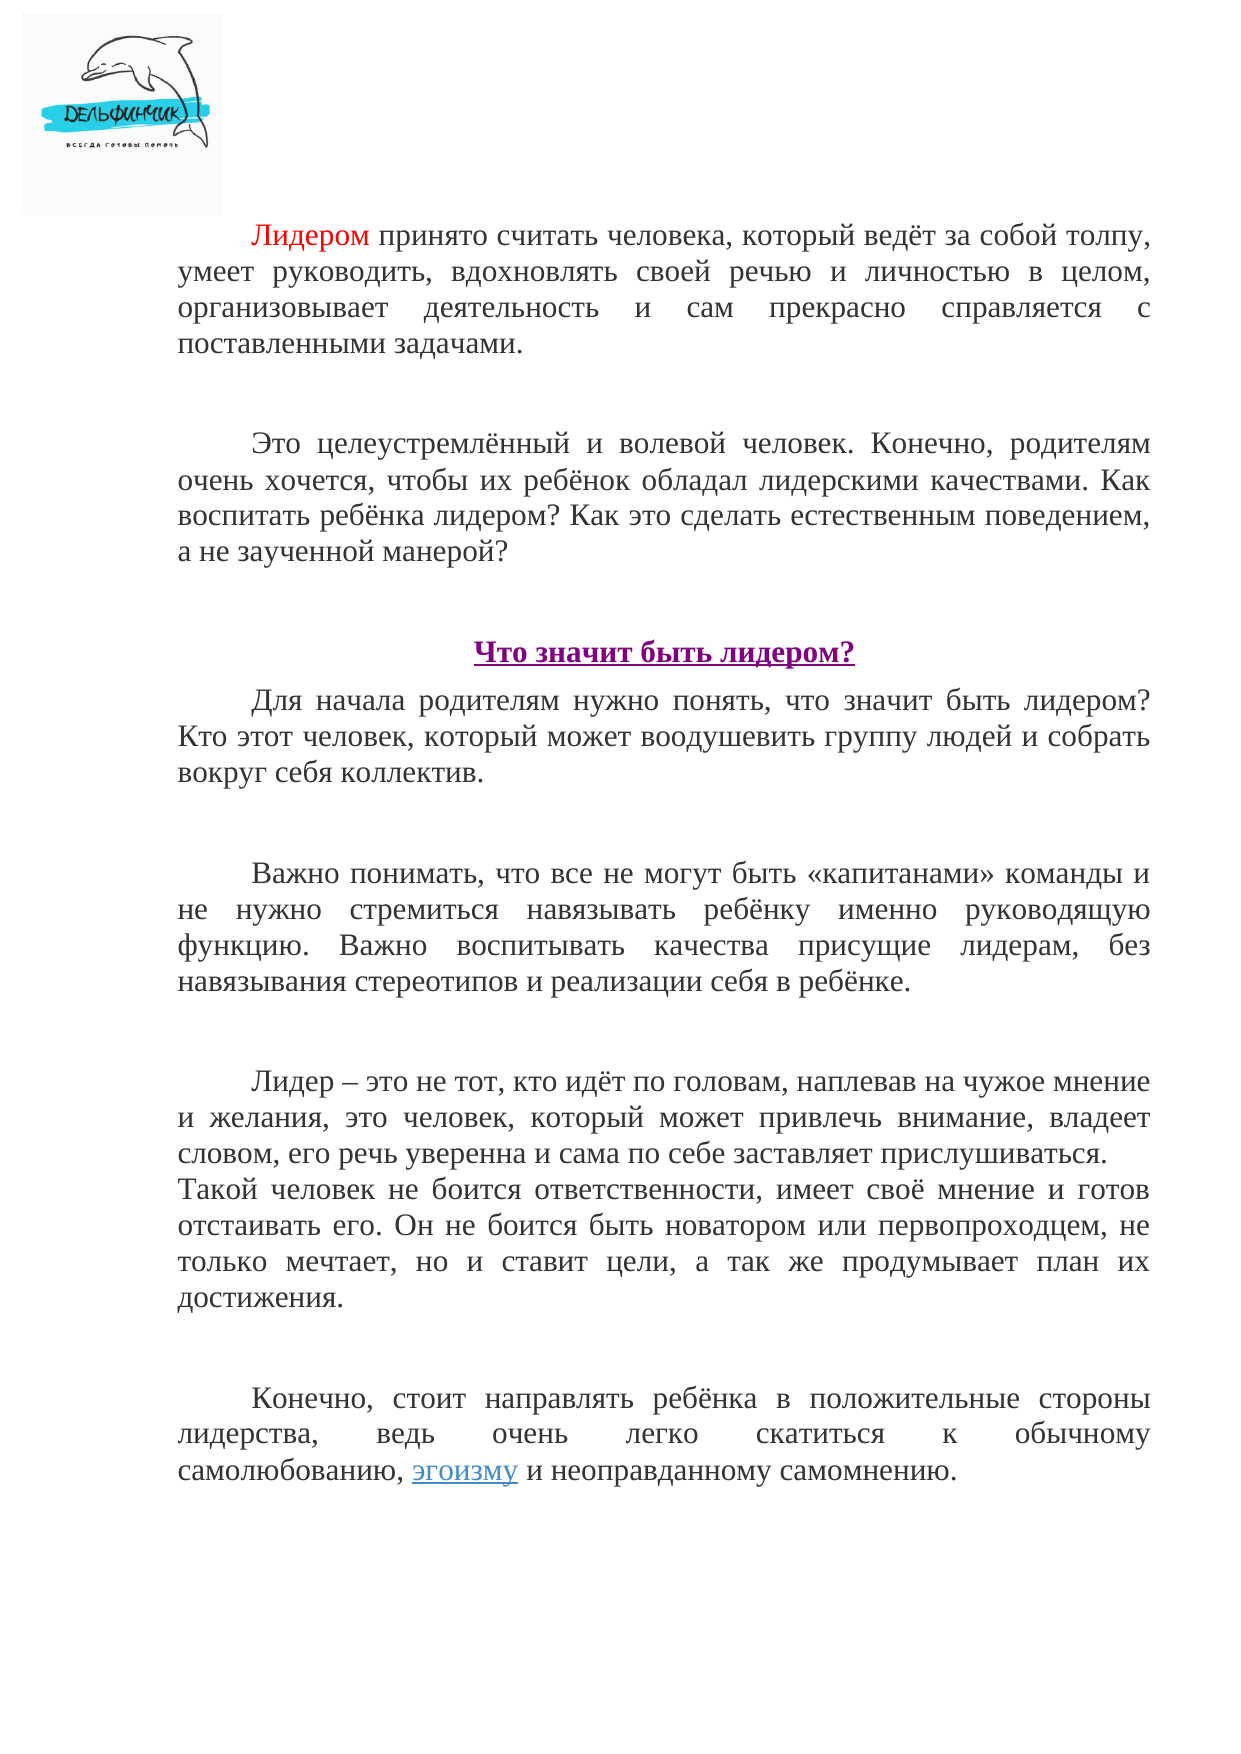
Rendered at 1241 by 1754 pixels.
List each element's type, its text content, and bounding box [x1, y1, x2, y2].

text Лидером принято считать человека, который ведёт за собой толпу, умеет руководить, вдохновлять своей речью и личностью в целом, организовывает деятельность и сам прекрасно справляется с поставленными задачами. [177, 216, 1152, 360]
text Что значит быть лидером? [177, 633, 1152, 669]
text Это целеустремлённый и волевой человек. Конечно, родителям очень хочется, чтобы их ребёнок обладал лидерскими качествами. Как воспитать ребёнка лидером? Как это сделать естественным поведением, а не заученной манерой? [177, 425, 1152, 568]
text Такой человек не боится ответственности, имеет своё мнение и готов отстаивать его. Он не боится быть новатором или первопроходцем, не только мечтает, но и ставит цели, а так же продумывает план их достижения. [177, 1170, 1152, 1314]
text Конечно, стоит направлять ребёнка в положительные стороны лидерства, ведь очень легко скатиться к обычному самолюбованию, эгоизму и неоправданному самомнению. [177, 1379, 1152, 1487]
text Лидер – это не тот, кто идёт по головам, наплевав на чужое мнение и желания, это человек, который может привлечь внимание, владеет словом, его речь уверенна и сама по себе заставляет прислушиваться. [177, 1063, 1152, 1170]
text Важно понимать, что все не могут быть «капитанами» команды и не нужно стремиться навязывать ребёнку именно руководящую функцию. Важно воспитывать качества присущие лидерам, без навязывания стереотипов и реализации себя в ребёнке. [177, 854, 1152, 998]
text Для начала родителям нужно понять, что значит быть лидером? Кто этот человек, который может воодушевить группу людей и собрать вокруг себя коллектив. [177, 682, 1152, 789]
picture [21, 12, 223, 215]
